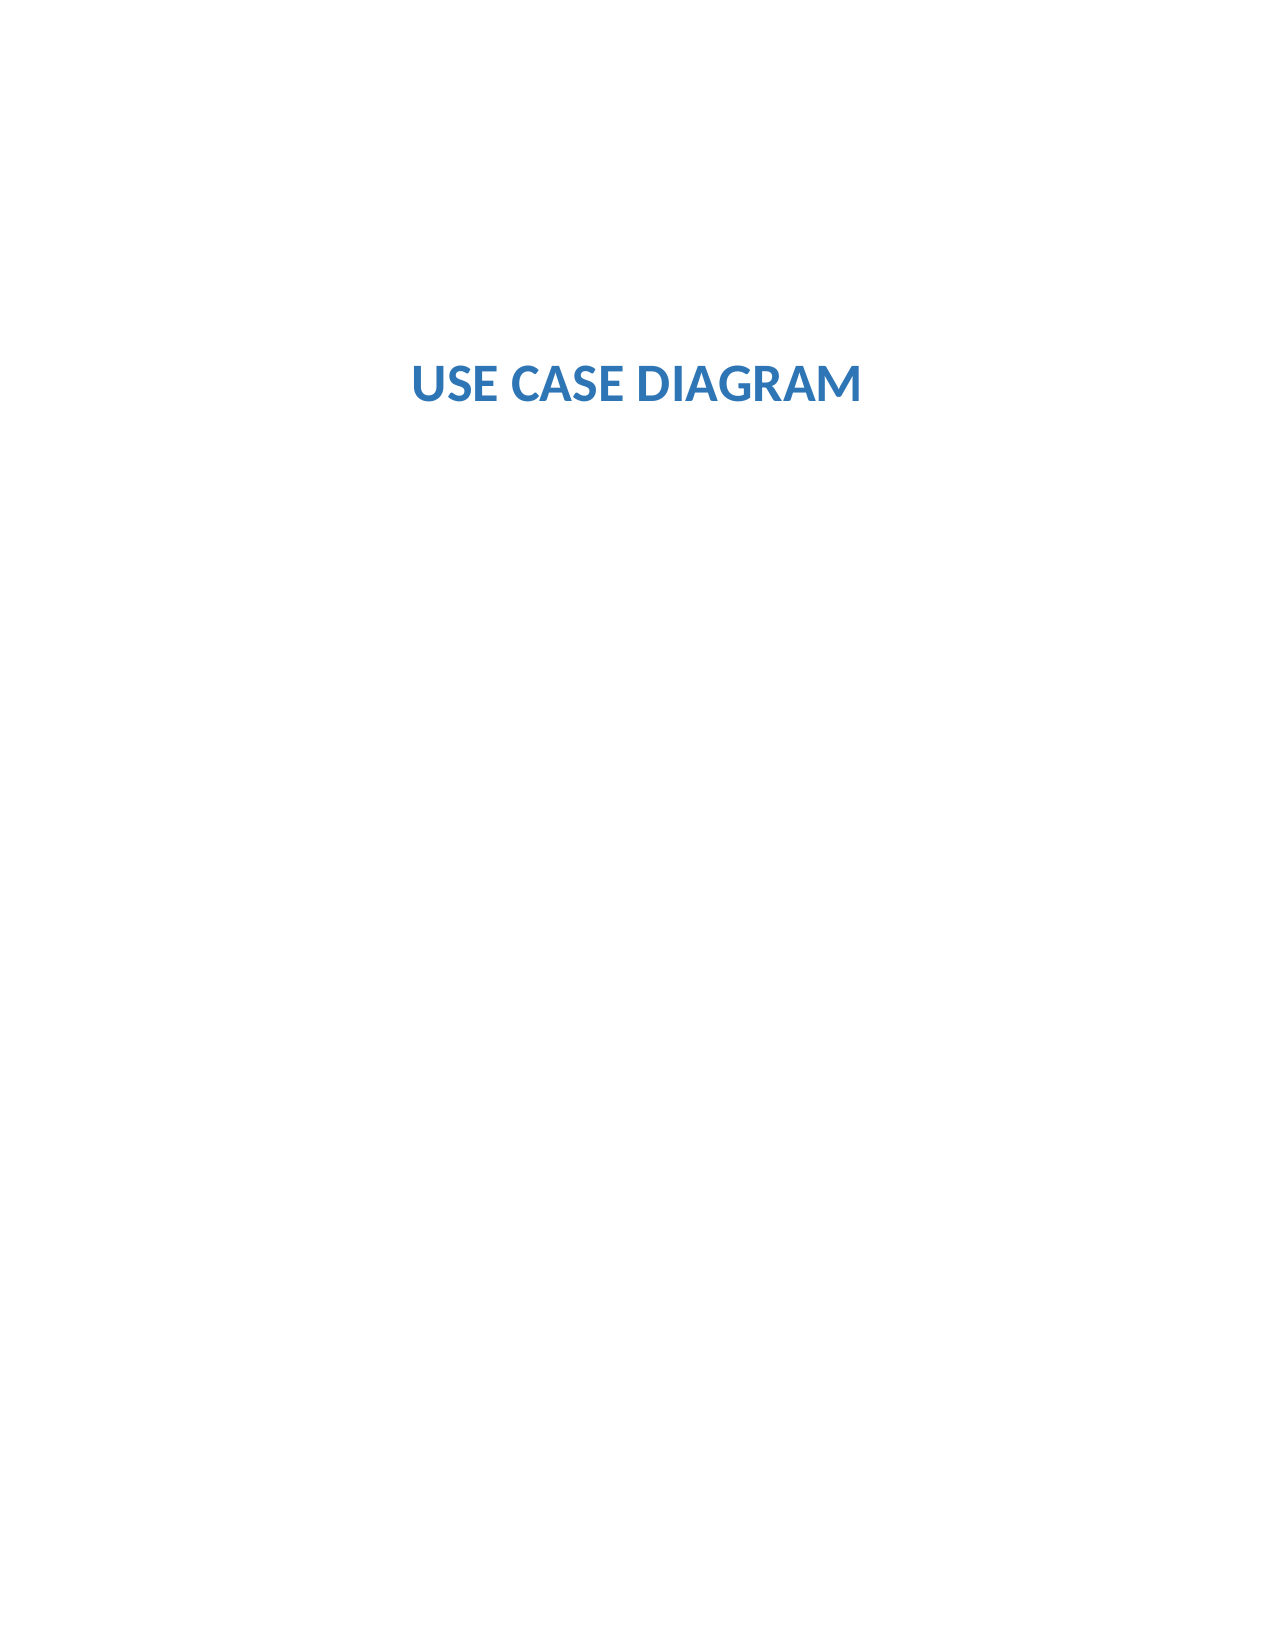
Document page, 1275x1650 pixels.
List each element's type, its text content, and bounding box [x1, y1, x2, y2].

subtitle USE CASE DIAGRAM [150, 348, 1125, 414]
